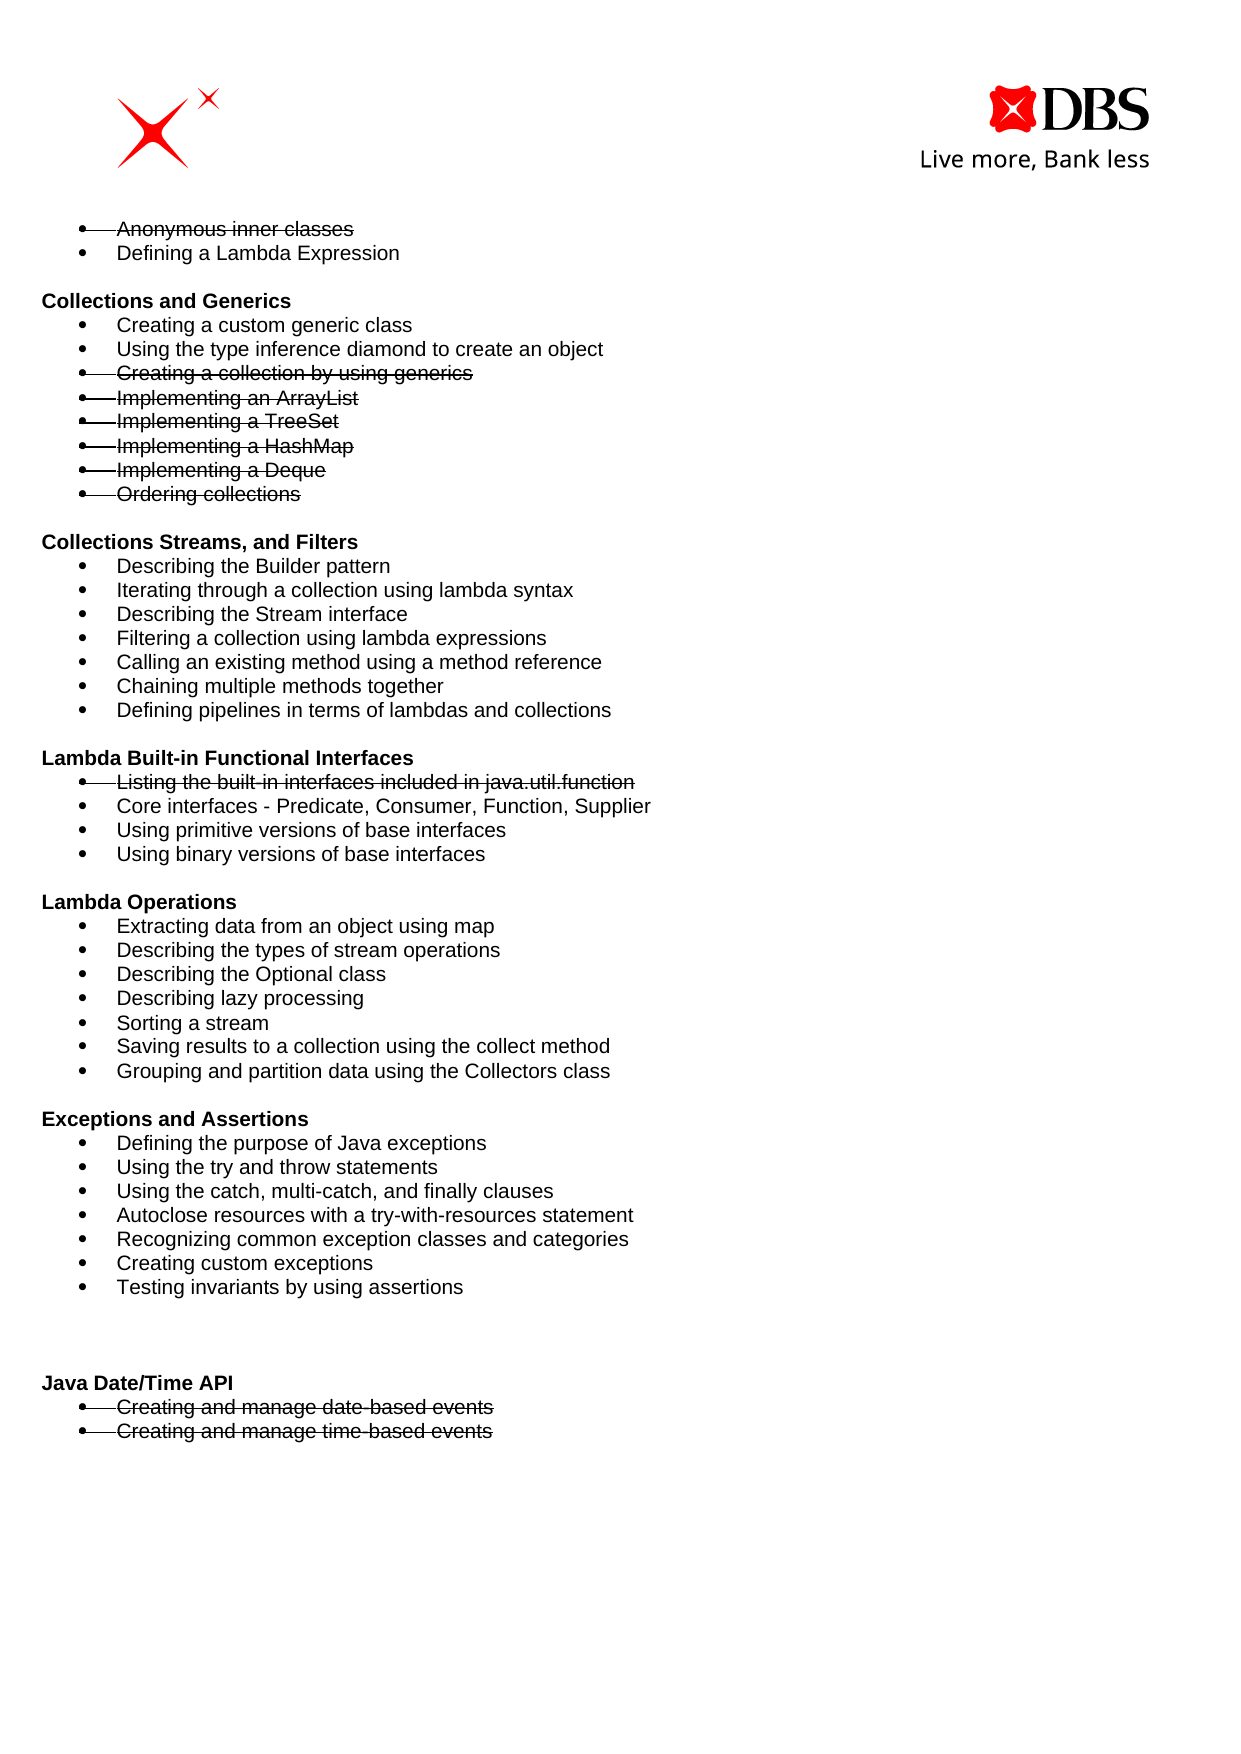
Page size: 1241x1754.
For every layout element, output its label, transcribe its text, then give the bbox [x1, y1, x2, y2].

picture [0, 0, 1237, 189]
list Iterating through a collection using lambda syntax [79, 578, 1196, 602]
list Using the catch, multi-catch, and finally clauses [79, 1178, 1196, 1203]
list Defining pipelines in terms of lambdas and collections [79, 698, 1196, 722]
list Describing the types of stream operations [79, 938, 1196, 962]
list Creating and manage time-based events [79, 1419, 1196, 1443]
list Recognizing common exception classes and categories [79, 1227, 1196, 1251]
text Exceptions and Assertions [41, 1106, 1196, 1130]
text Lambda Built-in Functional Interfaces [41, 746, 1196, 770]
list Using the type inference diamond to create an object [79, 337, 1196, 361]
list Creating a custom generic class [79, 313, 1196, 337]
list Sorting a stream [79, 1010, 1196, 1034]
list Anonymous inner classes [79, 217, 1196, 241]
list Ordering collections [79, 482, 1196, 506]
list Grouping and partition data using the Collectors class [79, 1058, 1196, 1082]
list Saving results to a collection using the collect method [79, 1034, 1196, 1058]
text Lambda Operations [41, 890, 1196, 914]
list Creating a collection by using generics [79, 361, 1196, 385]
list Listing the built-in interfaces included in java.util.function [79, 770, 1196, 794]
list Extracting data from an object using map [79, 914, 1196, 938]
text Collections and Generics [41, 289, 1196, 313]
list Calling an existing method using a method reference [79, 650, 1196, 674]
list Describing the Stream interface [79, 602, 1196, 626]
text Java Date/Time API [41, 1371, 1196, 1395]
list Implementing an ArrayList [79, 385, 1196, 409]
list Describing lazy processing [79, 986, 1196, 1010]
list Describing the Optional class [79, 962, 1196, 986]
list Defining a Lambda Expression [79, 241, 1196, 265]
list Core interfaces - Predicate, Consumer, Function, Supplier [79, 794, 1196, 818]
list Creating custom exceptions [79, 1251, 1196, 1275]
list Autoclose resources with a try-with-resources statement [79, 1203, 1196, 1227]
text Collections Streams, and Filters [41, 529, 1196, 553]
list Using binary versions of base interfaces [79, 842, 1196, 866]
list Using primitive versions of base interfaces [79, 818, 1196, 842]
list Creating and manage date-based events [79, 1395, 1196, 1419]
list Filtering a collection using lambda expressions [79, 626, 1196, 650]
list Using the try and throw statements [79, 1154, 1196, 1178]
list Defining the purpose of Java exceptions [79, 1130, 1196, 1154]
list Implementing a Deque [79, 457, 1196, 482]
list Implementing a HashMap [79, 433, 1196, 457]
list Chaining multiple methods together [79, 674, 1196, 698]
list Describing the Builder pattern [79, 553, 1196, 578]
list Implementing a TreeSet [79, 409, 1196, 433]
list Testing invariants by using assertions [79, 1275, 1196, 1299]
